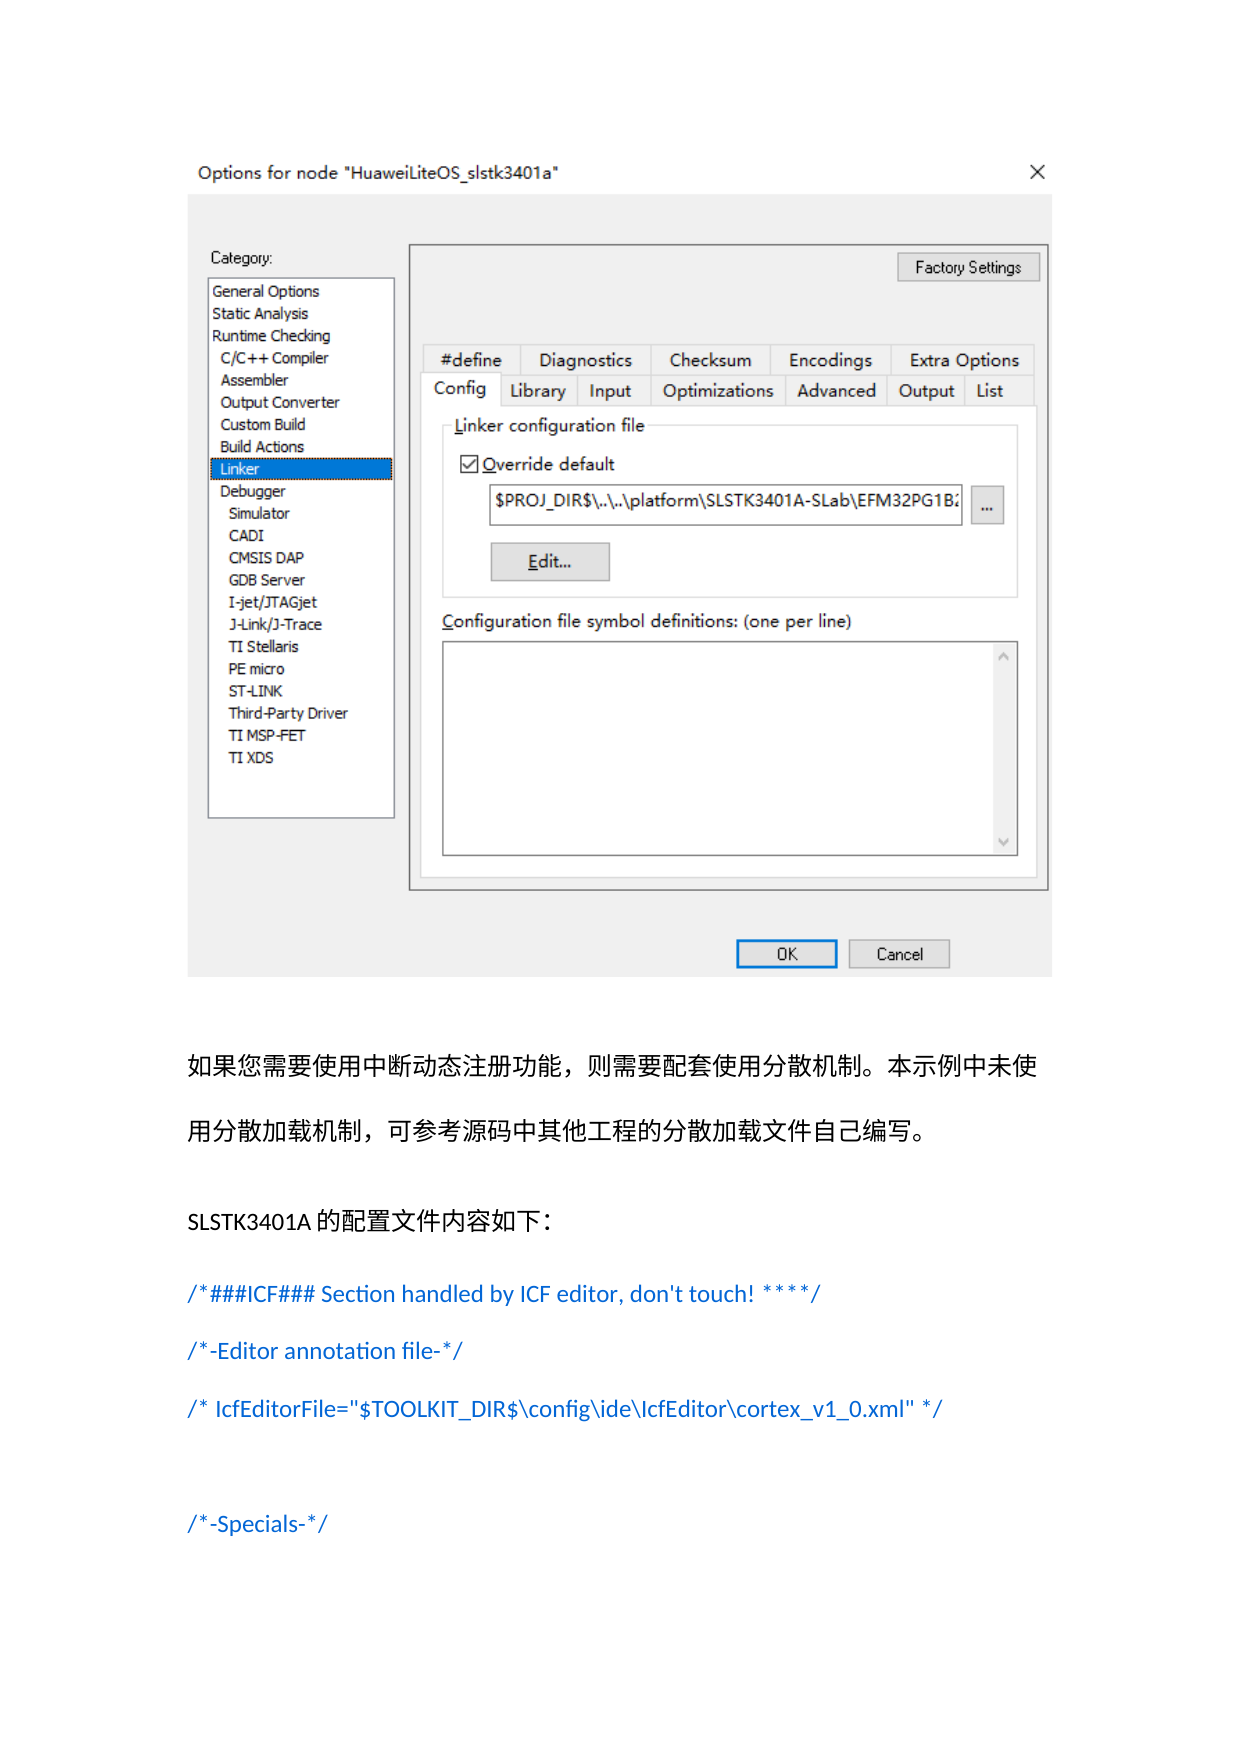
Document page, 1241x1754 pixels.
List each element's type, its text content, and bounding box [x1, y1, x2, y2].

text /*-Editor annotation file-*/ [187, 1334, 1053, 1367]
picture [187, 162, 1053, 977]
text /*###ICF### Section handled by ICF editor, don't touch! ****/ [187, 1277, 1053, 1309]
text /*-Specials-*/ [187, 1507, 1053, 1539]
text SLSTK3401A的配置文件内容如下： [187, 1187, 1053, 1252]
text 如果您需要使用中断动态注册功能，则需要配套使用分散机制。本示例中未使用分散加载机制，可参考源码中其他工程的分散加载文件自己编写。 [187, 1032, 1053, 1162]
text /* IcfEditorFile="$TOOLKIT_DIR$\config\ide\IcfEditor\cortex_v1_0.xml" */ [187, 1392, 1053, 1424]
